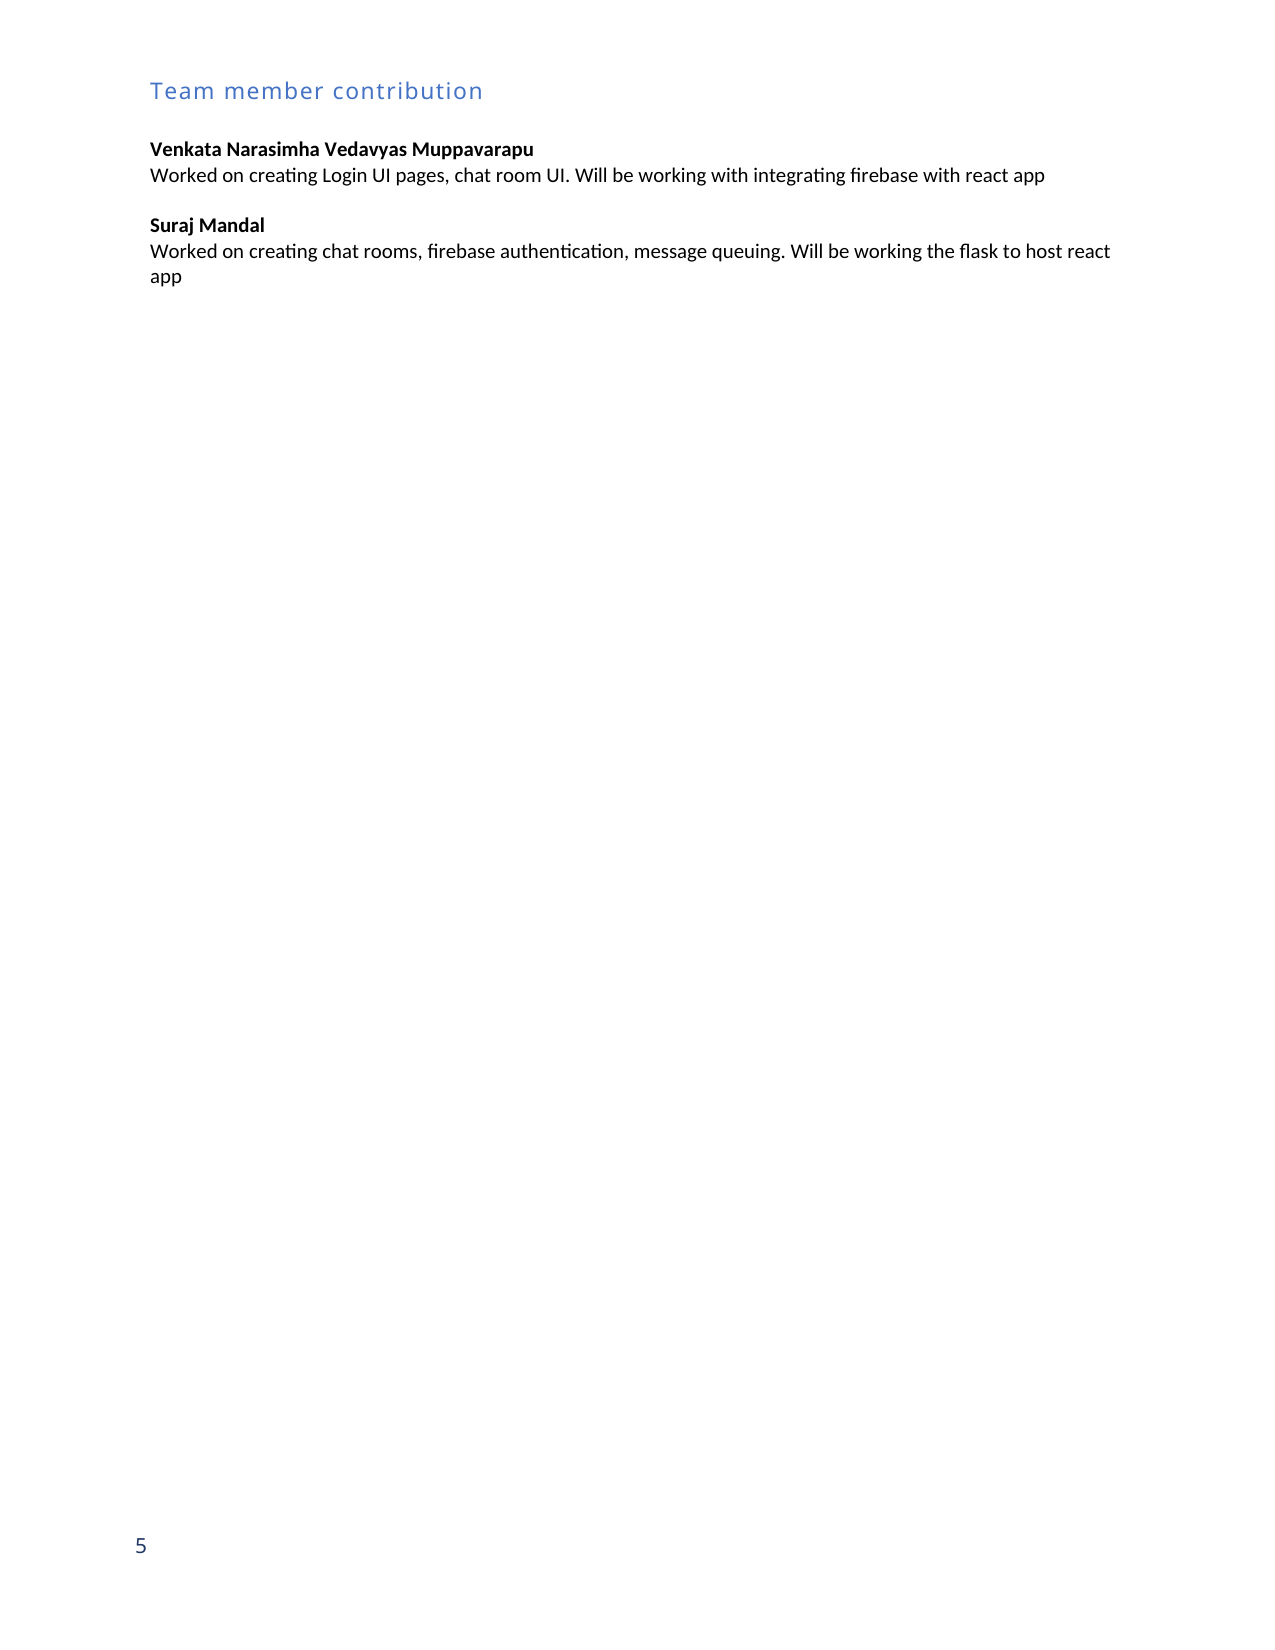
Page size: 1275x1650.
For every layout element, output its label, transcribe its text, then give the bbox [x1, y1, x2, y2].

subtitle Team member contribution [150, 75, 1125, 106]
text Suraj Mandal [150, 213, 1125, 238]
text Venkata Narasimha Vedavyas Muppavarapu [150, 136, 1125, 162]
text Worked on creating Login UI pages, chat room UI. Will be working with integrating firebase with react app [150, 162, 1125, 187]
text Worked on creating chat rooms, firebase authentication, message queuing. Will be working the flask to host react app [150, 238, 1125, 289]
